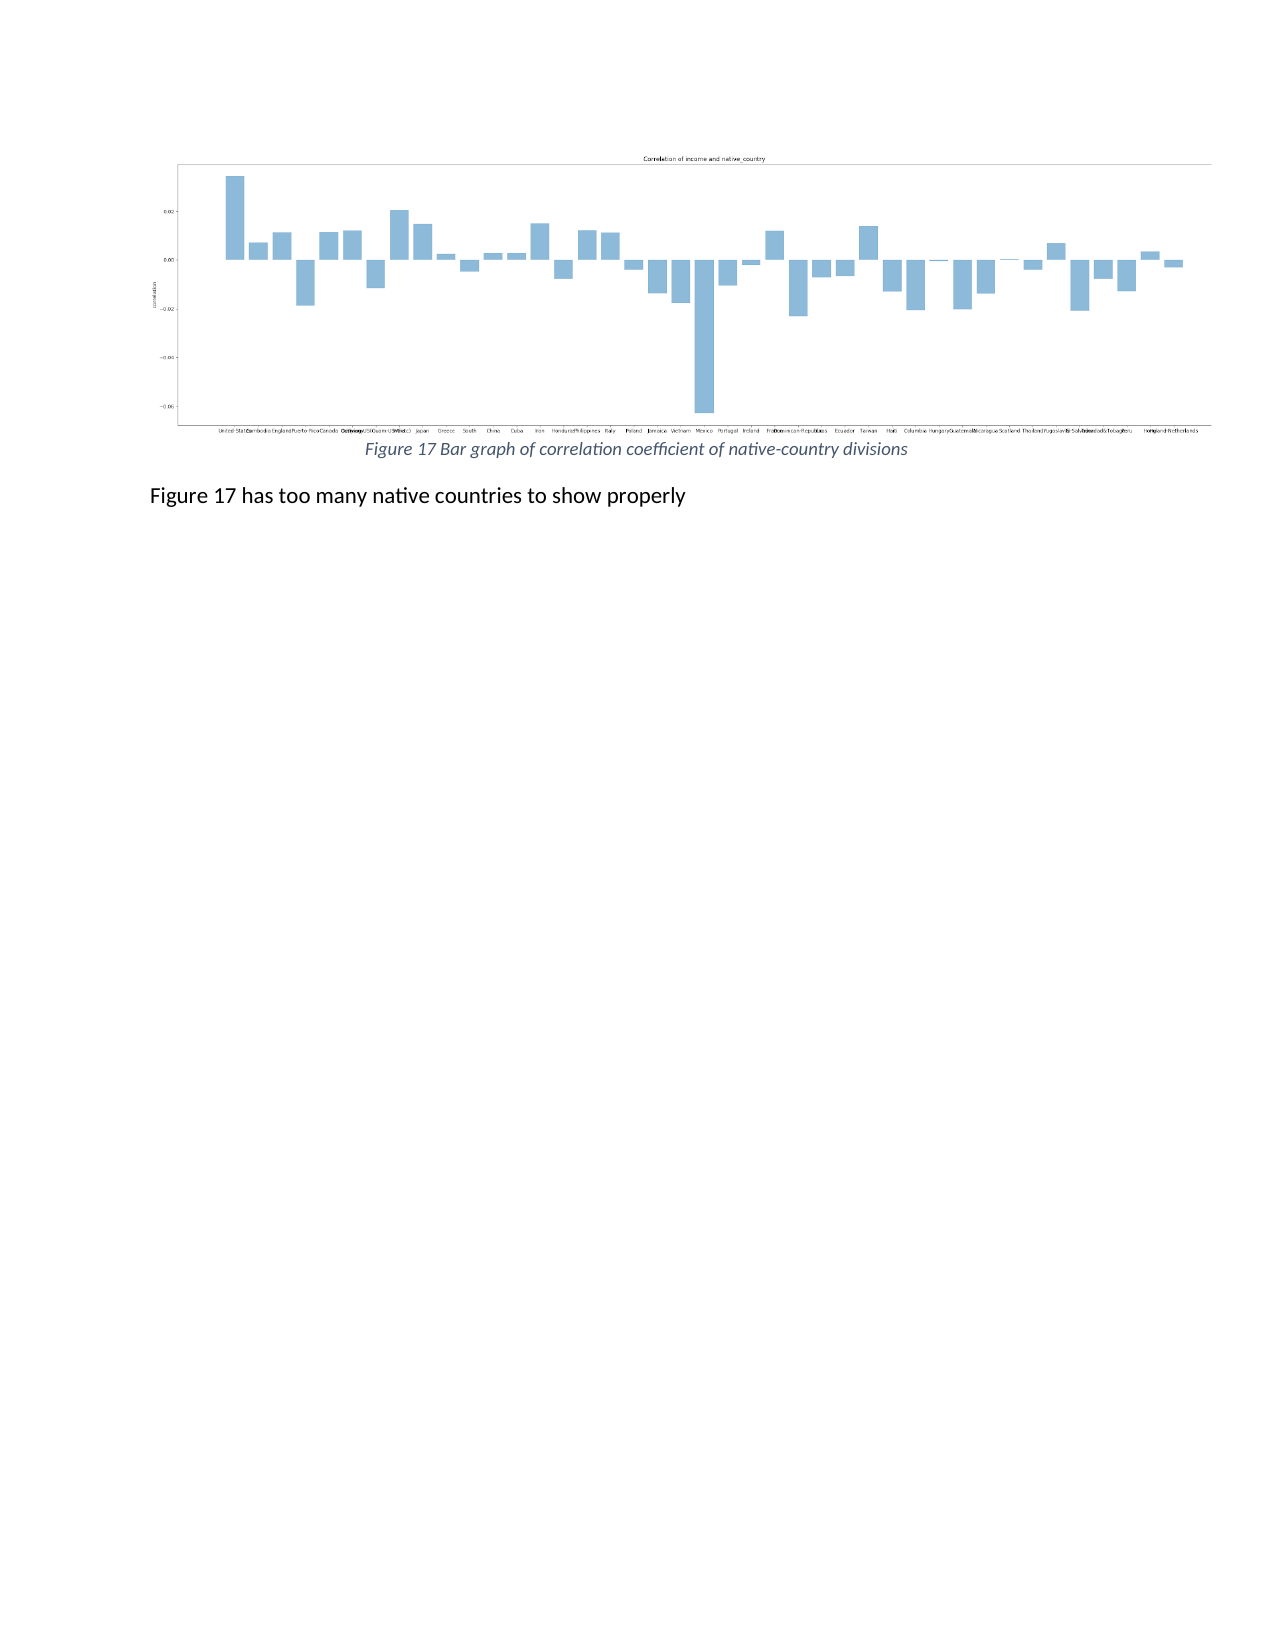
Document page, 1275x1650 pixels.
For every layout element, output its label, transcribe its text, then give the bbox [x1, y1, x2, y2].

text Figure 17 Bar graph of correlation coefficient of native-country divisions [150, 438, 1125, 460]
text Figure 17 has too many native countries to show properly [150, 481, 1125, 509]
picture [150, 150, 1212, 438]
